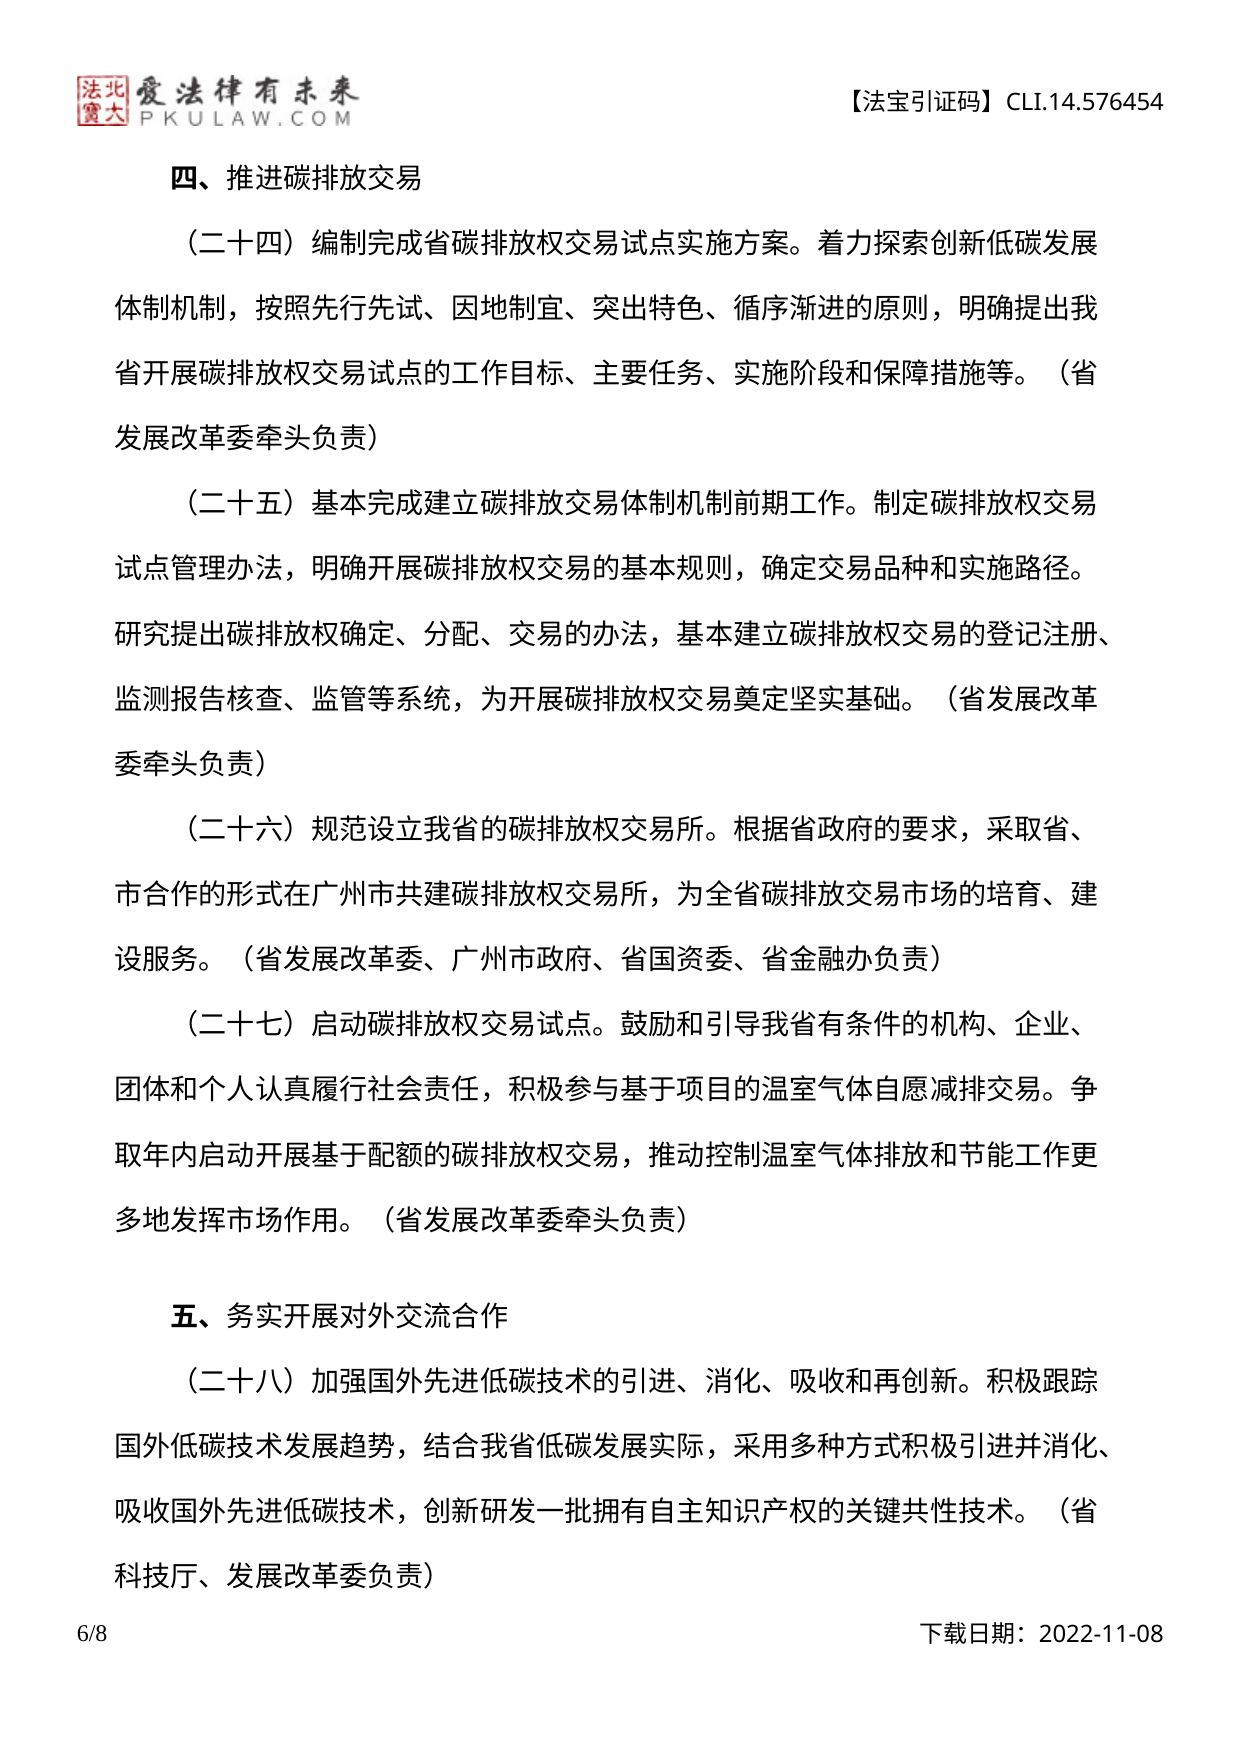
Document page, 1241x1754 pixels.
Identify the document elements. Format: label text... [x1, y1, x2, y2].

picture [76, 75, 361, 126]
text 四、推进碳排放交易 （二十四）编制完成省碳排放权交易试点实施方案。着力探索创新低碳发展体制机制，按照先行先试、因地制宜、突出特色、循序渐进的原则，明确提出我省开展碳排放权交易试点的工作目标、主要任务、实施阶段和保障措施等。（省发展改革委牵头负责） （二十五）基本完成建立碳排放交易体制机制前期工作。制定碳排放权交易试点管理办法，明确开展碳排放权交易的基本规则，确定交易品种和实施路径。研究提出碳排放权确定、分配、交易的办法，基本建立碳排放权交易的登记注册、监测报告核查、监管等系统，为开展碳排放权交易奠定坚实基础。（省发展改革委牵头负责） （二十六）规范设立我省的碳排放权交易所。根据省政府的要求，采取省、市合作的形式在广州市共建碳排放权交易所，为全省碳排放交易市场的培育、建设服务。（省发展改革委、广州市政府、省国资委、省金融办负责） （二十七）启动碳排放权交易试点。鼓励和引导我省有条件的机构、企业、团体和个人认真履行社会责任，积极参与基于项目的温室气体自愿减排交易。争取年内启动开展基于配额的碳排放权交易，推动控制温室气体排放和节能工作更多地发挥市场作用。（省发展改革委牵头负责） [114, 156, 1126, 1238]
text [114, 1294, 1126, 1595]
